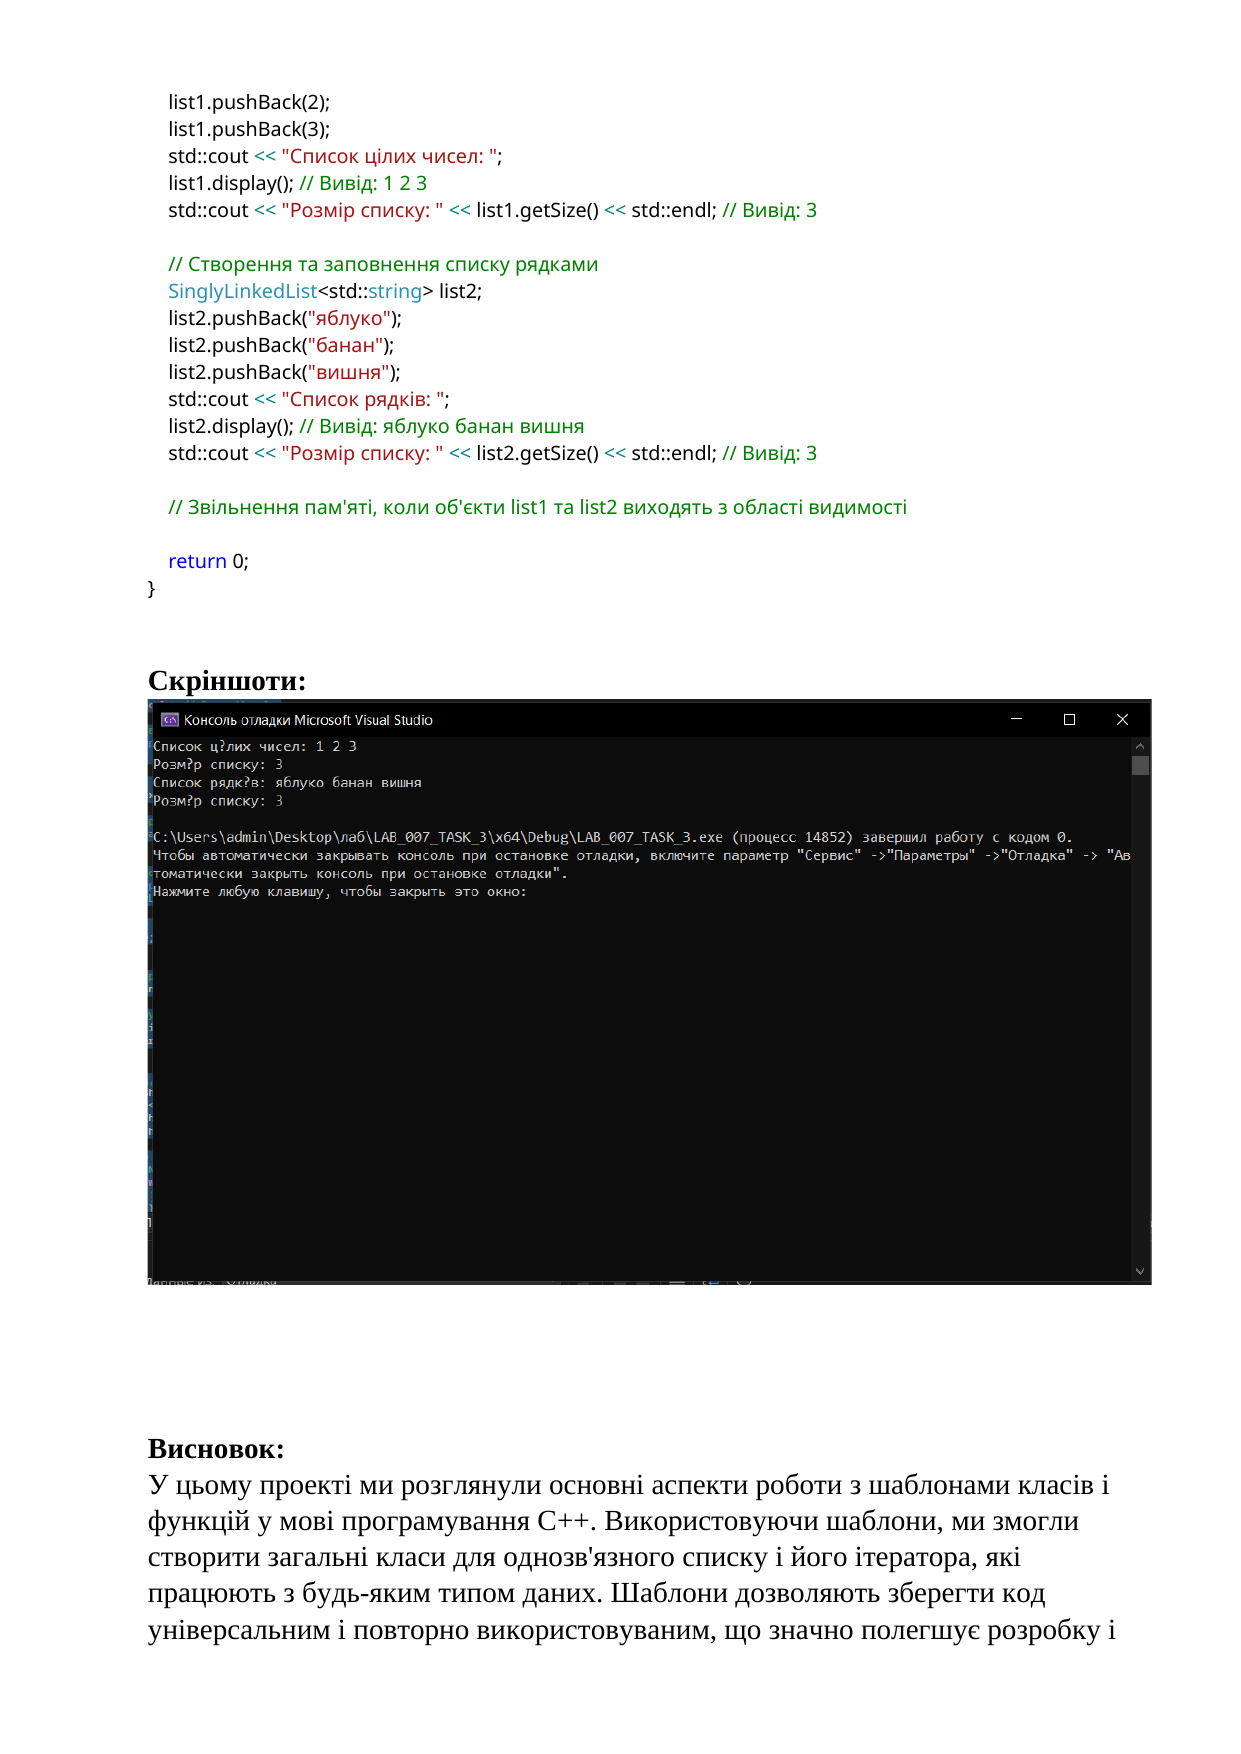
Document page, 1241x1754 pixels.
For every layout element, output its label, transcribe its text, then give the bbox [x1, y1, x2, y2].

text // Звільнення пам'яті, коли об'єкти list1 та list2 виходять з області видимості [148, 493, 1152, 520]
text list2.pushBack("вишня"); [148, 358, 1152, 385]
text list1.pushBack(3); [148, 116, 1152, 142]
text Висновок: [148, 1431, 1152, 1464]
text } [148, 574, 1152, 601]
text list1.pushBack(2); [148, 88, 1152, 116]
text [148, 1467, 1152, 1645]
text std::cout << "Список цілих чисел: "; [148, 142, 1152, 169]
text std::cout << "Список рядків: "; [148, 385, 1152, 412]
text list1.display(); // Вивід: 1 2 3 [148, 169, 1152, 196]
text std::cout << "Розмір списку: " << list1.getSize() << std::endl; // Вивід: 3 [148, 196, 1152, 223]
text return 0; [148, 547, 1152, 574]
text Скріншоти: [148, 663, 1152, 696]
text SinglyLinkedList<std::string> list2; [148, 277, 1152, 304]
text // Створення та заповнення списку рядками [148, 250, 1152, 277]
text list2.pushBack("яблуко"); [148, 304, 1152, 331]
picture [147, 699, 1152, 1285]
text list2.display(); // Вивід: яблуко банан вишня [148, 412, 1152, 439]
text list2.pushBack("банан"); [148, 331, 1152, 358]
text std::cout << "Розмір списку: " << list2.getSize() << std::endl; // Вивід: 3 [148, 439, 1152, 466]
